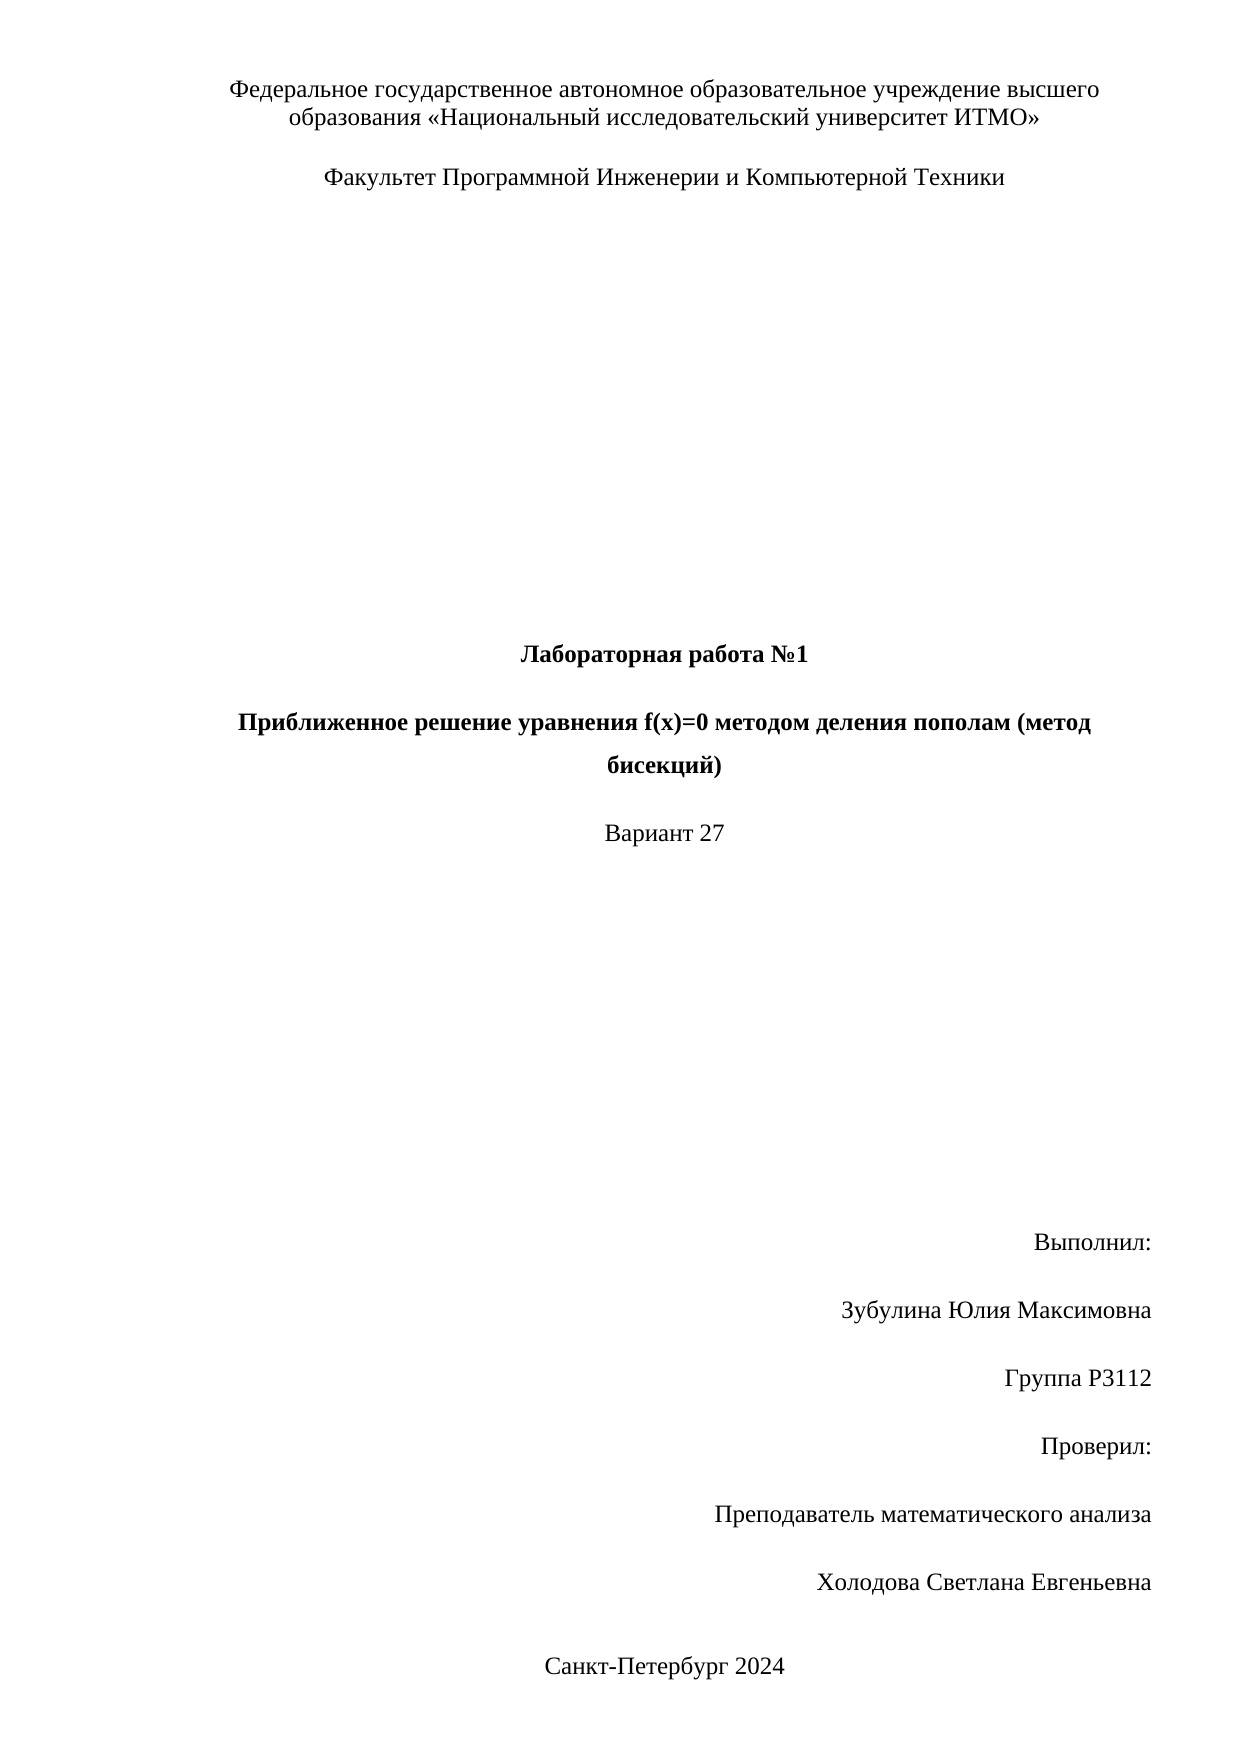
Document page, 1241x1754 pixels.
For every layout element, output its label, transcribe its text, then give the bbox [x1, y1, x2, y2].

text Лабораторная работа №1 [177, 639, 1152, 667]
text Факультет Программной Инженерии и Компьютерной Техники [177, 162, 1152, 191]
text Зубулина Юлия Максимовна [177, 1295, 1152, 1324]
text Выполнил: [177, 1227, 1152, 1256]
text Приближенное решение уравнения f(x)=0 методом деления пополам (метод бисекций) [177, 707, 1152, 779]
text Проверил: [177, 1431, 1152, 1460]
text Группа P3112 [177, 1363, 1152, 1392]
text Преподаватель математического анализа [177, 1499, 1152, 1528]
text Холодова Светлана Евгеньевна [177, 1567, 1152, 1596]
text Вариант 27 [177, 818, 1152, 847]
